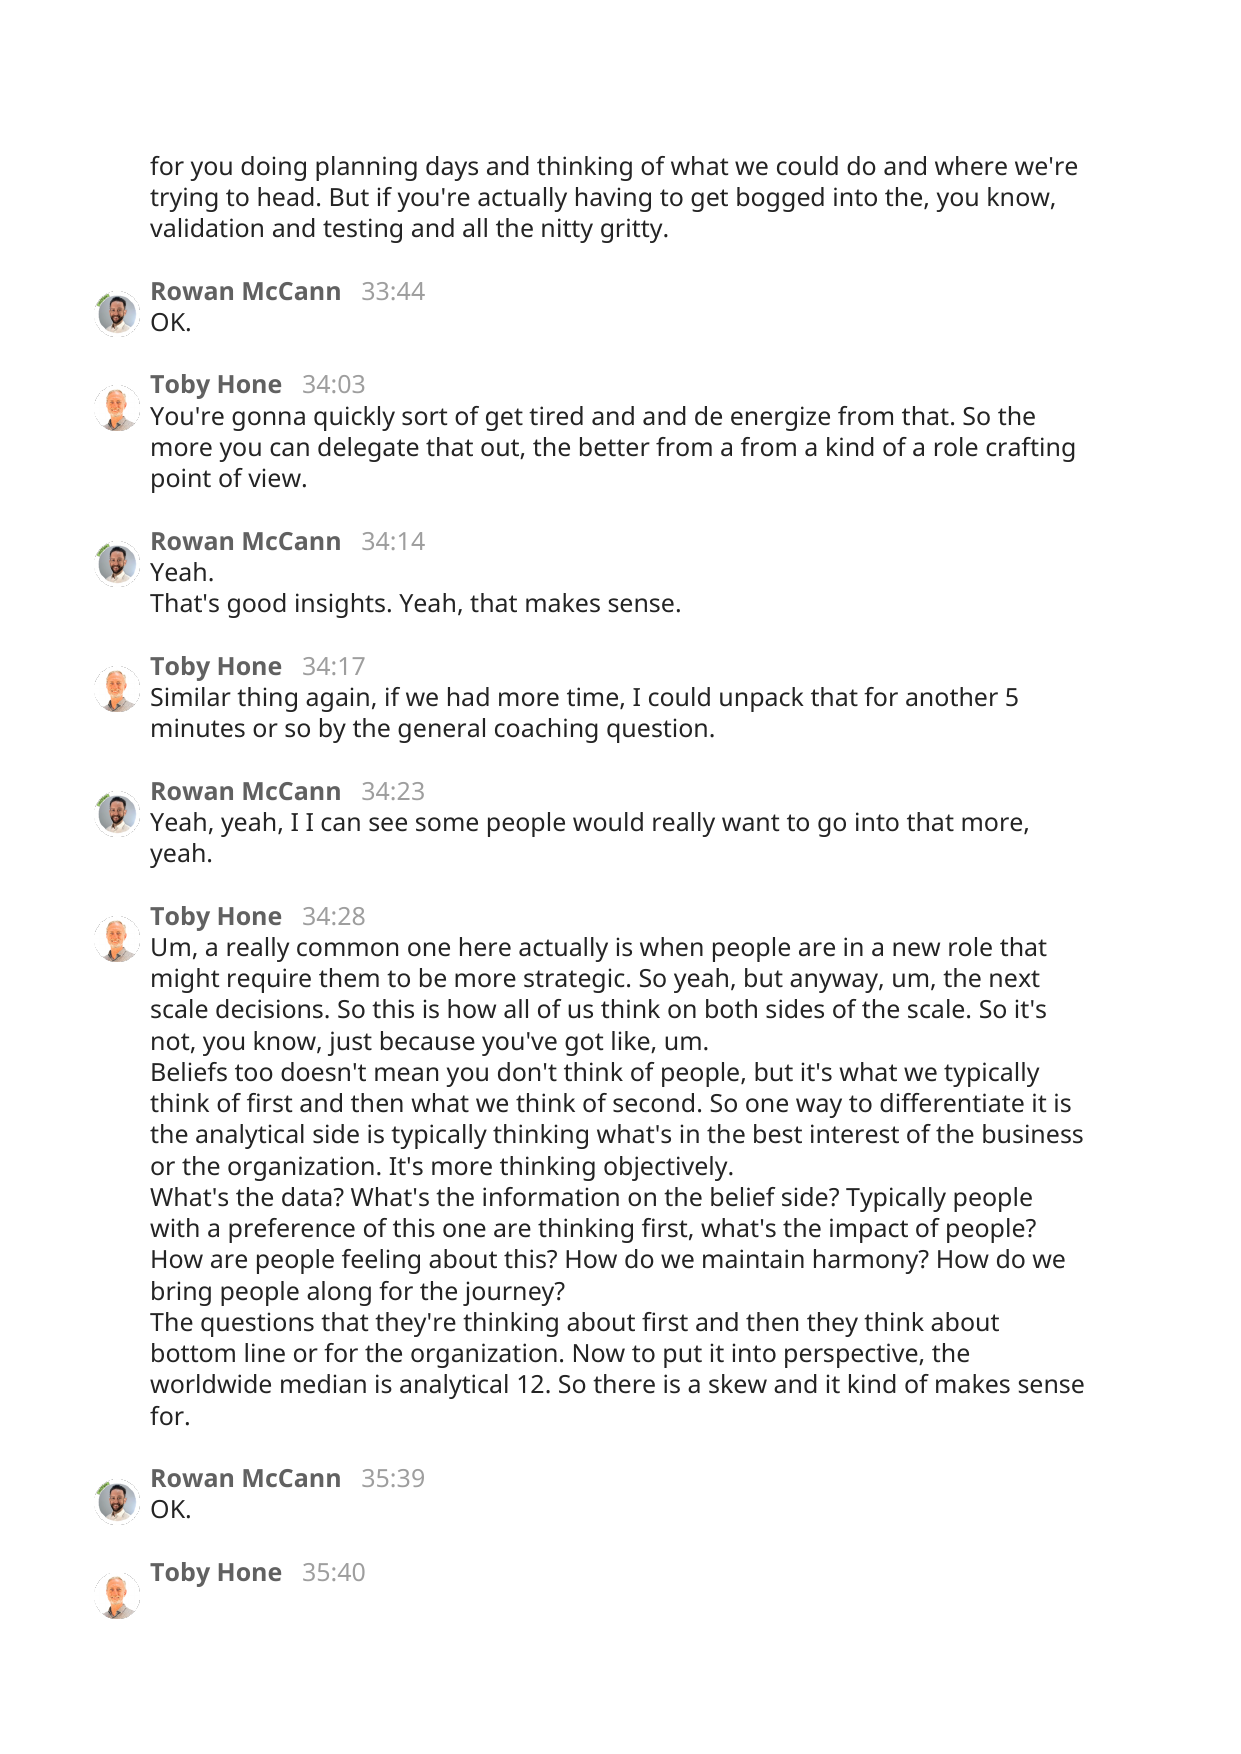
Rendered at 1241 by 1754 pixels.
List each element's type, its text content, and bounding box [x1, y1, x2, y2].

text Rowan McCann 34:14 Yeah. That's good insights. Yeah, that makes sense. [150, 494, 1090, 619]
text Toby Hone 34:03 You're gonna quickly sort of get tired and and de energize from that. So the more you can delegate that out, the better from a from a kind of a role crafting point of view. [150, 337, 1090, 494]
text Toby Hone 34:17 Similar thing again, if we had more time, I could unpack that for another 5 minutes or so by the general coaching question. [150, 619, 1090, 744]
picture [94, 291, 140, 337]
picture [94, 916, 140, 962]
text Rowan McCann 35:39 OK. [150, 1431, 1090, 1525]
text Rowan McCann 33:44 OK. [150, 244, 1090, 337]
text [150, 150, 1090, 244]
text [150, 1525, 1090, 1587]
picture [94, 791, 140, 837]
text Rowan McCann 34:23 Yeah, yeah, I I can see some people would really want to go into that more, yeah. [150, 744, 1090, 869]
text Toby Hone 34:28 Um, a really common one here actually is when people are in a new role that might require them to be more strategic. So yeah, but anyway, um, the next scale decisions. So this is how all of us think on both sides of the scale. So it's not, you know, just because you've got like, um. Beliefs too doesn't mean you don't think of people, but it's what we typically think of first and then what we think of second. So one way to differentiate it is the analytical side is typically thinking what's in the best interest of the business or the organization. It's more thinking objectively. What's the data? What's the information on the belief side? Typically people with a preference of this one are thinking first, what's the impact of people? How are people feeling about this? How do we maintain harmony? How do we bring people along for the journey? The questions that they're thinking about first and then they think about bottom line or for the organization. Now to put it into perspective, the worldwide median is analytical 12. So there is a skew and it kind of makes sense for. [150, 869, 1090, 1431]
picture [94, 385, 140, 431]
picture [94, 666, 140, 712]
picture [94, 1573, 140, 1619]
picture [94, 541, 140, 587]
picture [94, 1479, 140, 1525]
